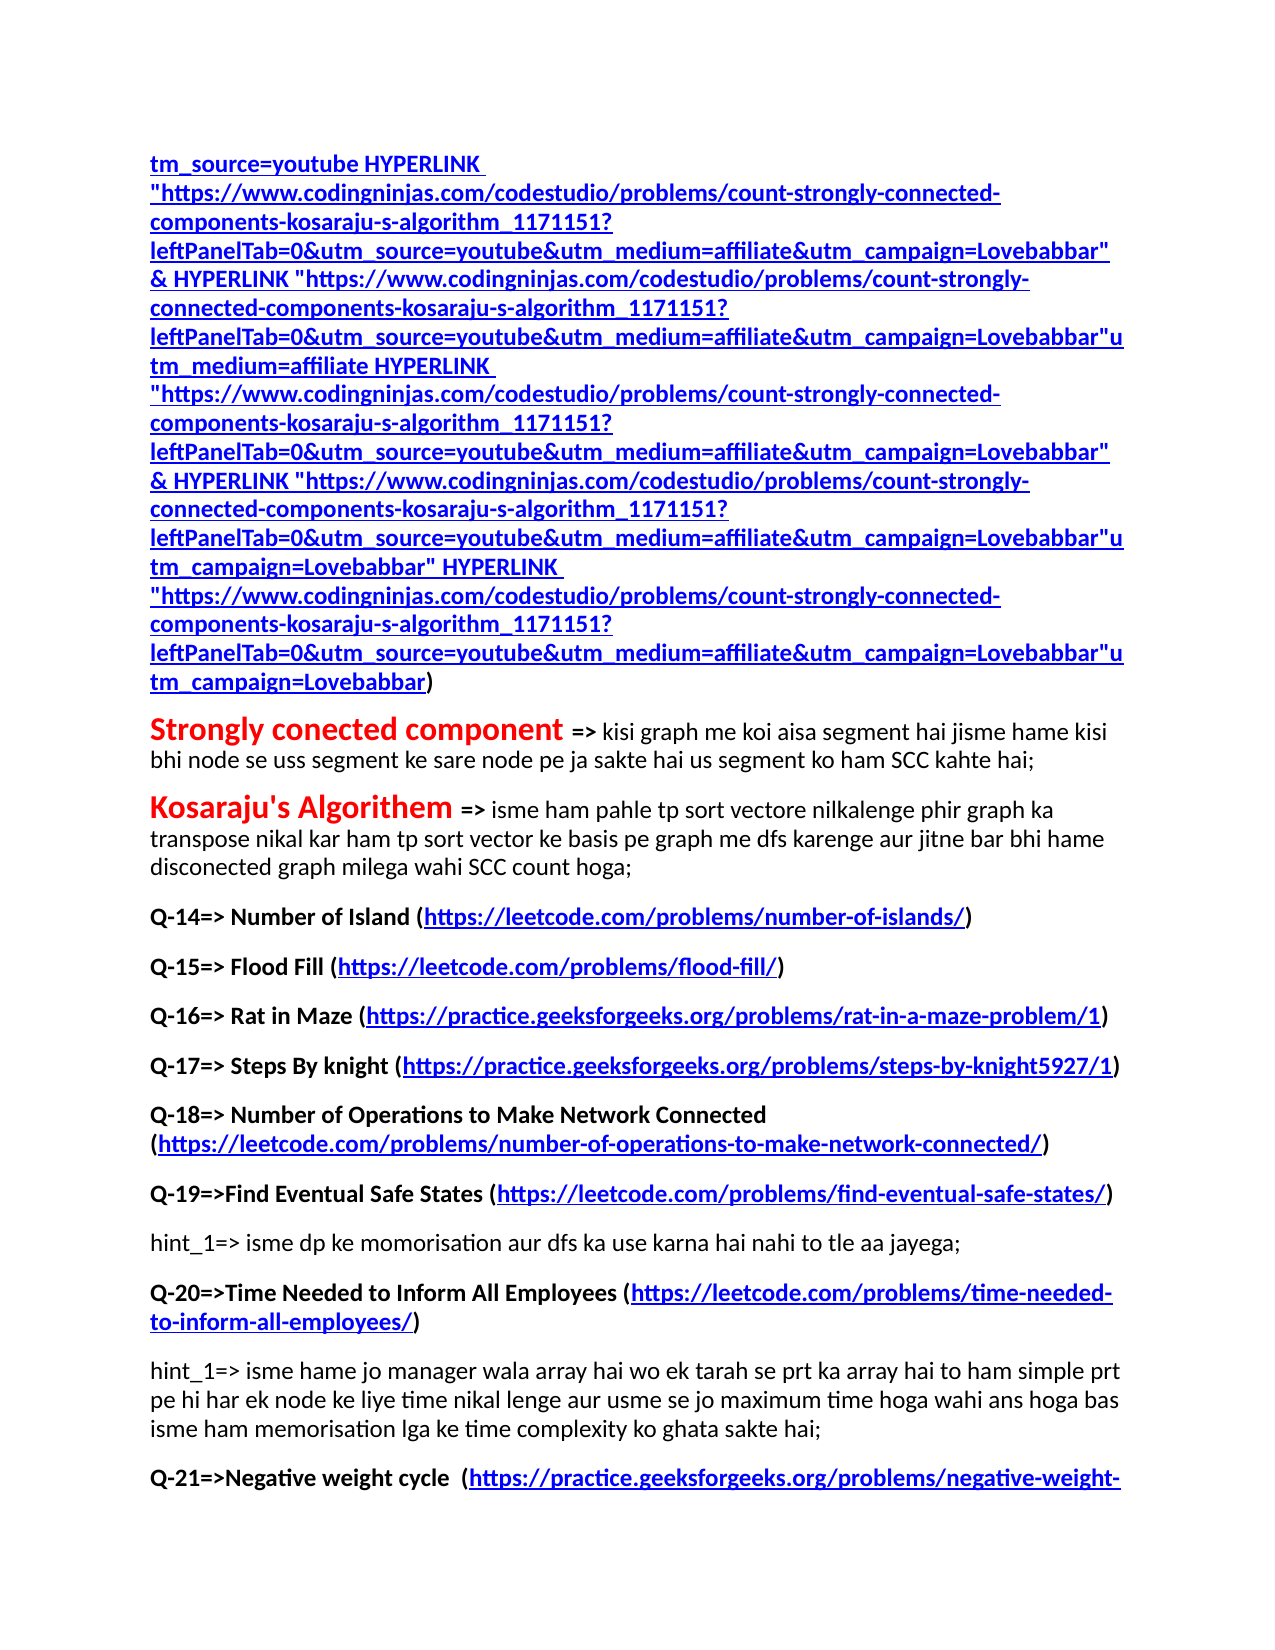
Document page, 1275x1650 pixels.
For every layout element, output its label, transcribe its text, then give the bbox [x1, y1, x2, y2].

text Q-17=> Steps By knight (https://practice.geeksforgeeks.org/problems/steps-by-knight5927/1) [150, 1051, 1125, 1080]
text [150, 1464, 1125, 1492]
text hint_1=> isme dp ke momorisation aur dfs ka use karna hai nahi to tle aa jayega; [150, 1229, 1125, 1257]
text hint_1=> isme hame jo manager wala array hai wo ek tarah se prt ka array hai to ham simple prt pe hi har ek node ke liye time nikal lenge aur usme se jo maximum time hoga wahi ans hoga bas isme ham memorisation lga ke time complexity ko ghata sakte hai; [150, 1357, 1125, 1443]
text Strongly conected component => kisi graph me koi aisa segment hai jisme hame kisi bhi node se uss segment ke sare node pe ja sakte hai us segment ko ham SCC kahte hai; [150, 717, 1125, 774]
text Q-14=> Number of Island (https://leetcode.com/problems/number-of-islands/) [150, 902, 1125, 931]
text Q-20=>Time Needed to Inform All Employees (https://leetcode.com/problems/time-needed-to-inform-all-employees/) [150, 1278, 1125, 1336]
text Q-19=>Find Eventual Safe States (https://leetcode.com/problems/find-eventual-safe-states/) [150, 1179, 1125, 1208]
text Q-16=> Rat in Maze (https://practice.geeksforgeeks.org/problems/rat-in-a-maze-problem/1) [150, 1002, 1125, 1030]
text Kosaraju's Algorithem => isme ham pahle tp sort vectore nilkalenge phir graph ka transpose nikal kar ham tp sort vector ke basis pe graph me dfs karenge aur jitne bar bhi hame disconected graph milega wahi SCC count hoga; [150, 795, 1125, 882]
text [150, 150, 1125, 696]
text Q-15=> Flood Fill (https://leetcode.com/problems/flood-fill/) [150, 952, 1125, 981]
text Q-18=> Number of Operations to Make Network Connected (https://leetcode.com/problems/number-of-operations-to-make-network-connected/) [150, 1101, 1125, 1158]
